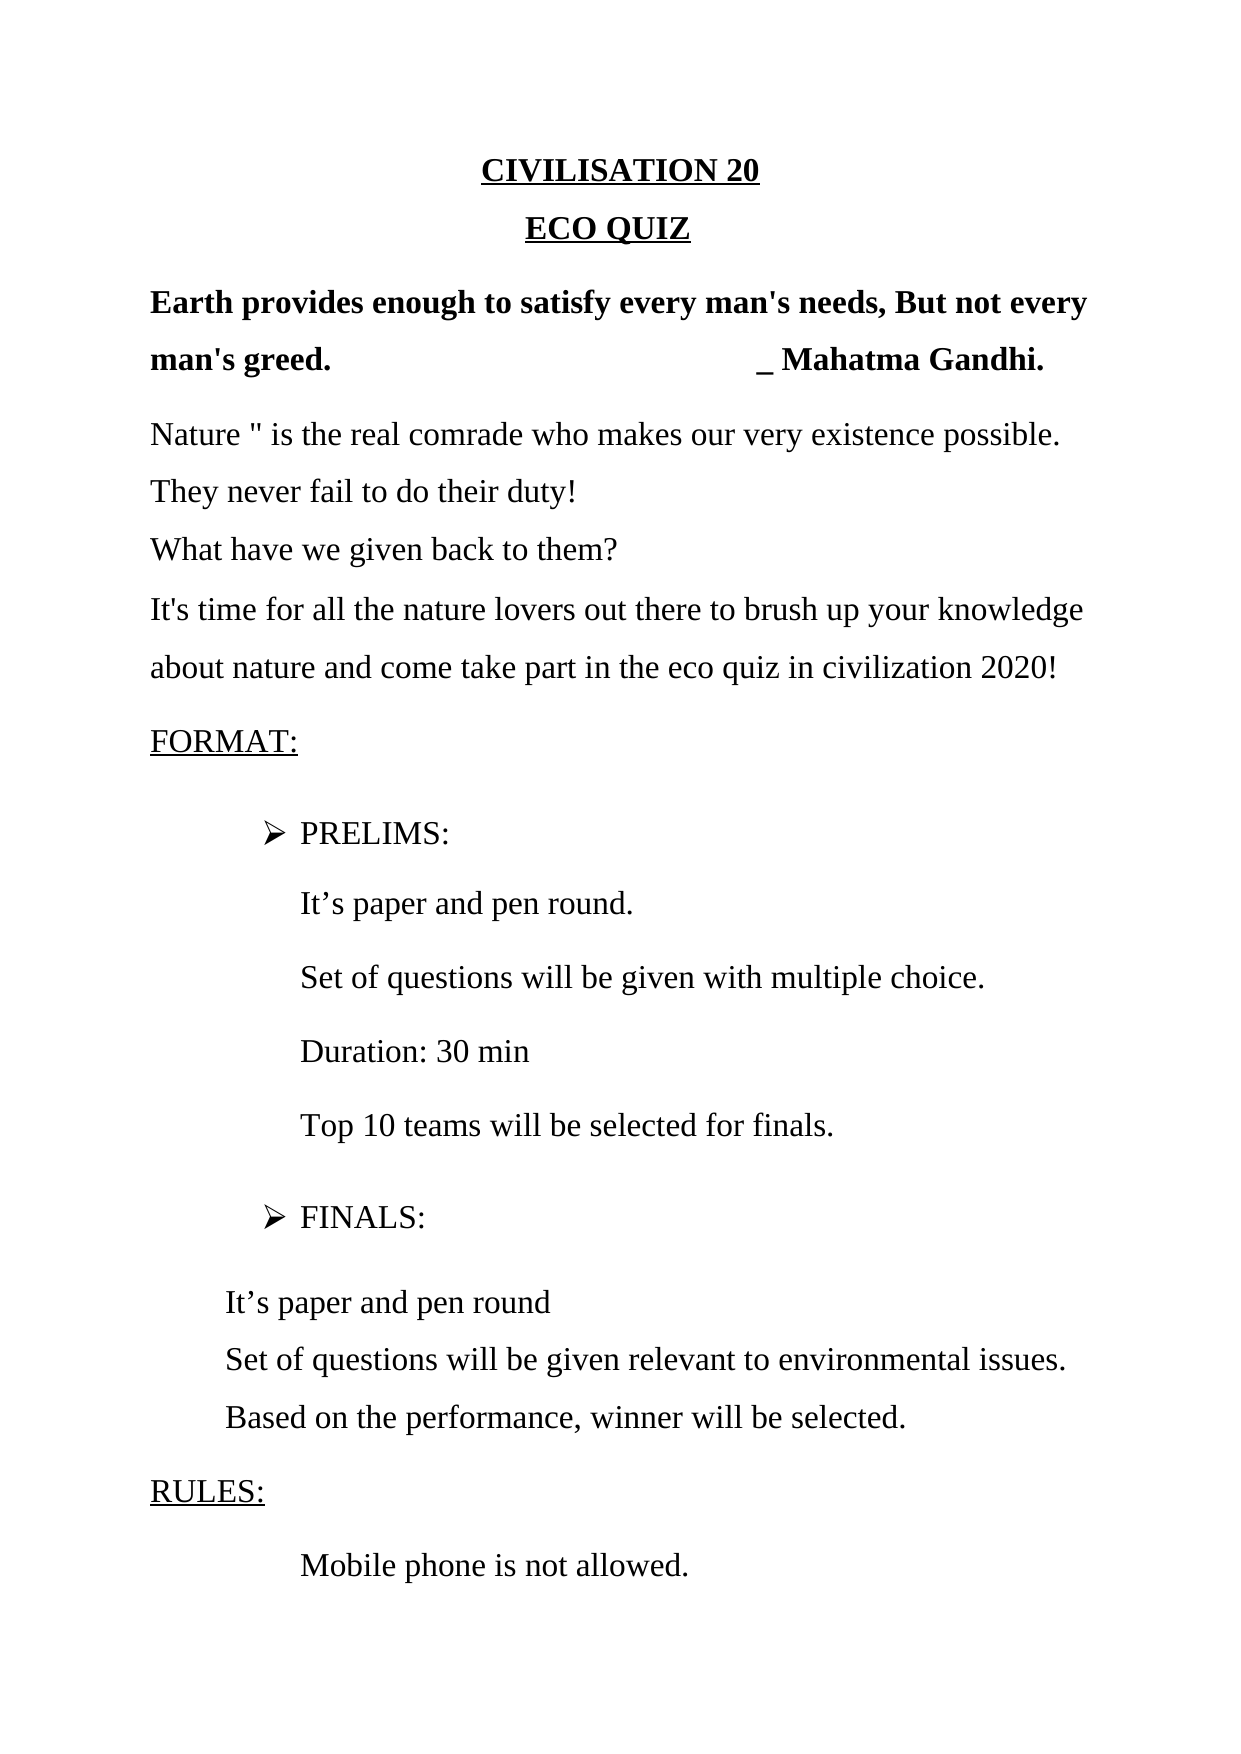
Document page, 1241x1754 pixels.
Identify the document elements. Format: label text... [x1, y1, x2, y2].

text ECO QUIZ [450, 208, 1090, 246]
text Earth provides enough to satisfy every man's needs, But not every man's greed. _ Mahatma Gandhi. [150, 282, 1090, 378]
list PRELIMS: It’s paper and pen round. [262, 795, 1090, 921]
text Duration: 30 min [300, 1031, 1090, 1069]
text Set of questions will be given relevant to environmental issues. [225, 1339, 1090, 1378]
text Nature " is the real comrade who makes our very existence possible. They never fail to do their duty! [150, 414, 1090, 510]
text RULES: [150, 1471, 1090, 1509]
text Top 10 teams will be selected for finals. [300, 1105, 1090, 1144]
text FORMAT: [150, 721, 1090, 759]
text Set of questions will be given with multiple choice. [300, 957, 1090, 995]
text It's time for all the nature lovers out there to brush up your knowledge about nature and come take part in the eco quiz in civilization 2020! [150, 589, 1090, 685]
text What have we given back to them? [150, 529, 1090, 567]
list FINALS: [262, 1179, 1090, 1248]
text CIVILISATION 20 [150, 150, 1090, 188]
text Based on the performance, winner will be selected. [225, 1397, 1090, 1435]
text Mobile phone is not allowed. [150, 1545, 1090, 1584]
text It’s paper and pen round [225, 1282, 1090, 1320]
